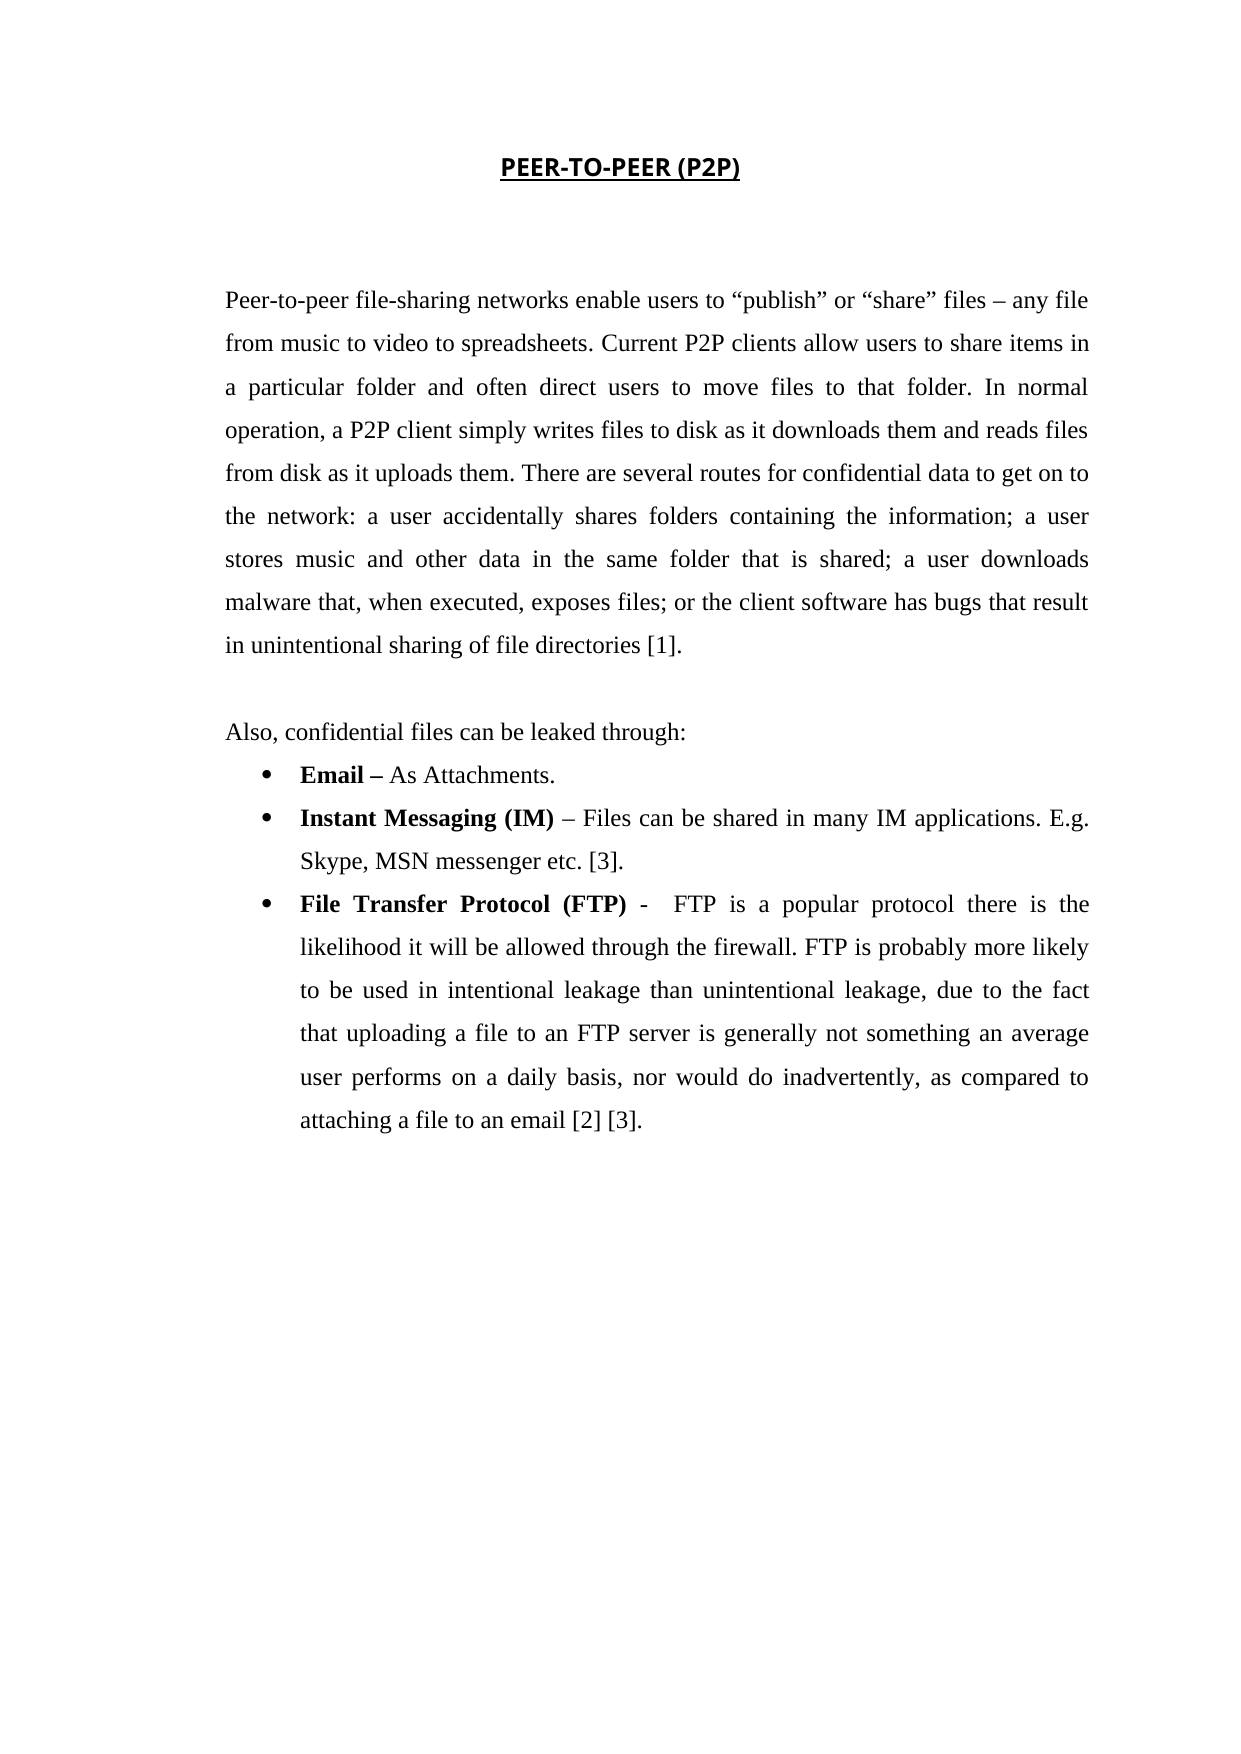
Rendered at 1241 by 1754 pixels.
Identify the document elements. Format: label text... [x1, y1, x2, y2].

list Email – As Attachments. [262, 760, 1090, 788]
list Instant Messaging (IM) – Files can be shared in many IM applications. E.g. Skype, MSN messenger etc. [3]. [262, 803, 1090, 875]
list Also, confidential files can be leaked through: [225, 717, 1090, 745]
text PEER-TO-PEER (P2P) [150, 150, 1090, 184]
list Peer-to-peer file-sharing networks enable users to “publish” or “share” files – any file from music to video to spreadsheets. Current P2P clients allow users to share items in a particular folder and often direct users to move files to that folder. In normal operation, a P2P client simply writes files to disk as it downloads them and reads files from disk as it uploads them. There are several routes for confidential data to get on to the network: a user accidentally shares folders containing the information; a user stores music and other data in the same folder that is shared; a user downloads malware that, when executed, exposes files; or the client software has bugs that result in unintentional sharing of file directories [1]. [225, 285, 1090, 659]
list File Transfer Protocol (FTP) - FTP is a popular protocol there is the likelihood it will be allowed through the firewall. FTP is probably more likely to be used in intentional leakage than unintentional leakage, due to the fact that uploading a file to an FTP server is generally not something an average user performs on a daily basis, nor would do inadvertently, as compared to attaching a file to an email [2] [3]. [262, 889, 1090, 1133]
